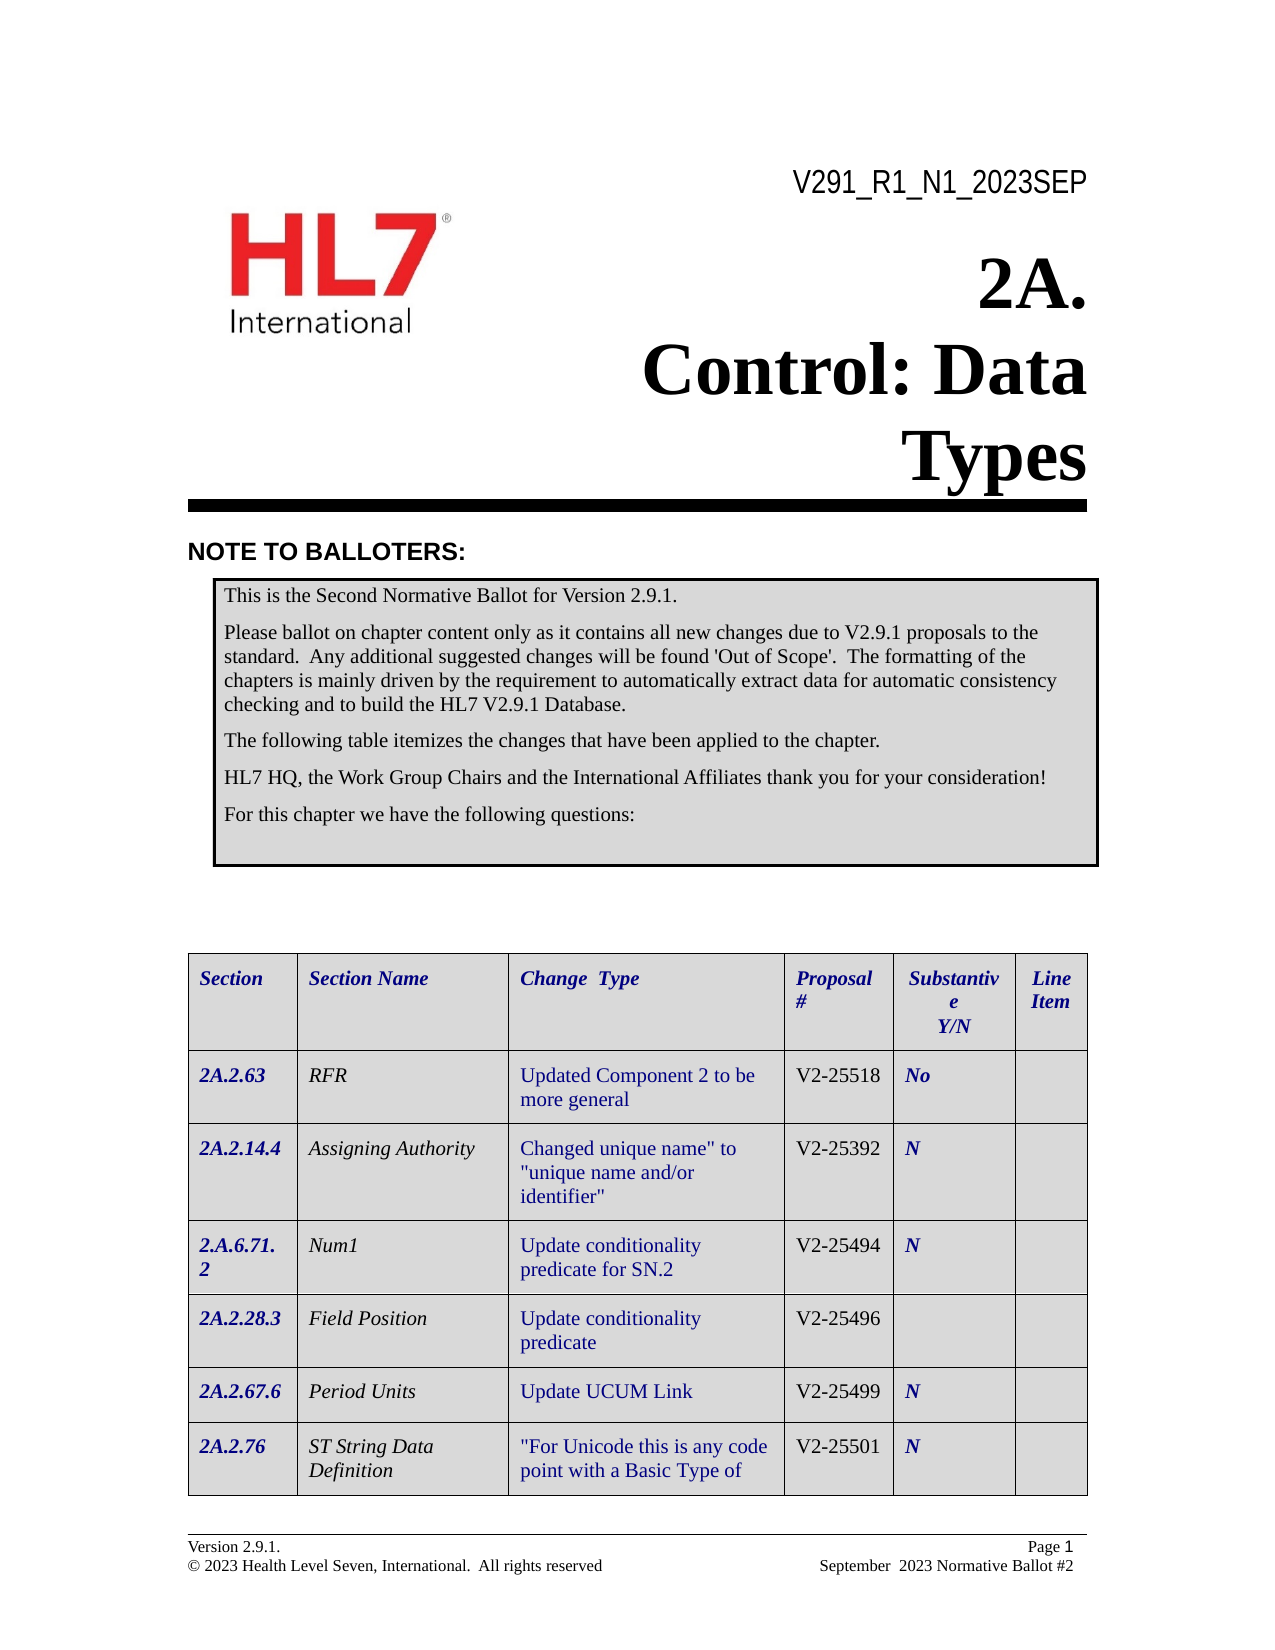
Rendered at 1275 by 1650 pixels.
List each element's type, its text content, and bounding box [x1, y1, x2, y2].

table_cell 2A.2.14.4 [189, 1124, 297, 1220]
table_cell [1016, 1423, 1087, 1495]
table_cell V2-25392 [785, 1124, 893, 1220]
table_cell V2-25494 [785, 1221, 893, 1293]
table_cell Update conditionality predicate for SN.2 [509, 1221, 784, 1293]
table_cell N [894, 1124, 1015, 1220]
table_header Section [189, 954, 297, 1050]
table_header Change Type [509, 954, 784, 1050]
table_cell N [894, 1221, 1015, 1293]
text V291_R1_N1_2023SEP [503, 162, 1087, 201]
table_cell [1016, 1295, 1087, 1367]
subtitle NOTE TO BALLOTERS: [187, 537, 1087, 565]
table_cell [894, 1295, 1015, 1367]
table_header Line Item [1016, 954, 1087, 1050]
table_cell [1016, 1221, 1087, 1293]
table_cell [1016, 1051, 1087, 1123]
table_cell 2A.2.28.3 [189, 1295, 297, 1367]
table_cell RFR [298, 1051, 508, 1123]
text For this chapter we have the following questions: [216, 796, 1096, 826]
subtitle Control: Data Types [187, 238, 1087, 512]
text Please ballot on chapter content only as it contains all new changes due to V2.9.1 proposals to the standard. Any additional suggested changes will be found 'Out of Scope'. The formatting of the chapters is mainly driven by the requirement to automatically extract data for automatic consistency checking and to build the HL7 V2.9.1 Database. [216, 614, 1096, 716]
table_cell Field Position [298, 1295, 508, 1367]
table_cell No [894, 1051, 1015, 1123]
table_header Proposal # [785, 954, 893, 1050]
table_cell Update UCUM Link [509, 1368, 784, 1422]
table_cell V2-25501 [785, 1423, 893, 1495]
table_header Substantive Y/N [894, 954, 1015, 1050]
picture [179, 151, 503, 395]
table_cell Updated Component 2 to be more general [509, 1051, 784, 1123]
table_cell Period Units [298, 1368, 508, 1422]
table_cell Update conditionality predicate [509, 1295, 784, 1367]
table_cell N [894, 1423, 1015, 1495]
table_cell V2-25499 [785, 1368, 893, 1422]
table_cell [1016, 1124, 1087, 1220]
table_cell Assigning Authority [298, 1124, 508, 1220]
table_cell [1016, 1368, 1087, 1422]
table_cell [509, 1423, 784, 1495]
table_header Section Name [298, 954, 508, 1050]
table_cell ST String Data Definition [298, 1423, 508, 1495]
table_cell N [894, 1368, 1015, 1422]
table_cell 2A.2.67.6 [189, 1368, 297, 1422]
text This is the Second Normative Ballot for Version 2.9.1. [216, 581, 1096, 607]
table_cell 2A.2.63 [189, 1051, 297, 1123]
table_cell Num1 [298, 1221, 508, 1293]
table_cell V2-25496 [785, 1295, 893, 1367]
text HL7 HQ, the Work Group Chairs and the International Affiliates thank you for your consideration! [216, 760, 1096, 789]
text The following table itemizes the changes that have been applied to the chapter. [216, 723, 1096, 752]
table_cell 2.A.6.71.2 [189, 1221, 297, 1293]
table_cell Changed unique name" to "unique name and/or identifier" [509, 1124, 784, 1220]
table_cell 2A.2.76 [189, 1423, 297, 1495]
table_cell V2-25518 [785, 1051, 893, 1123]
